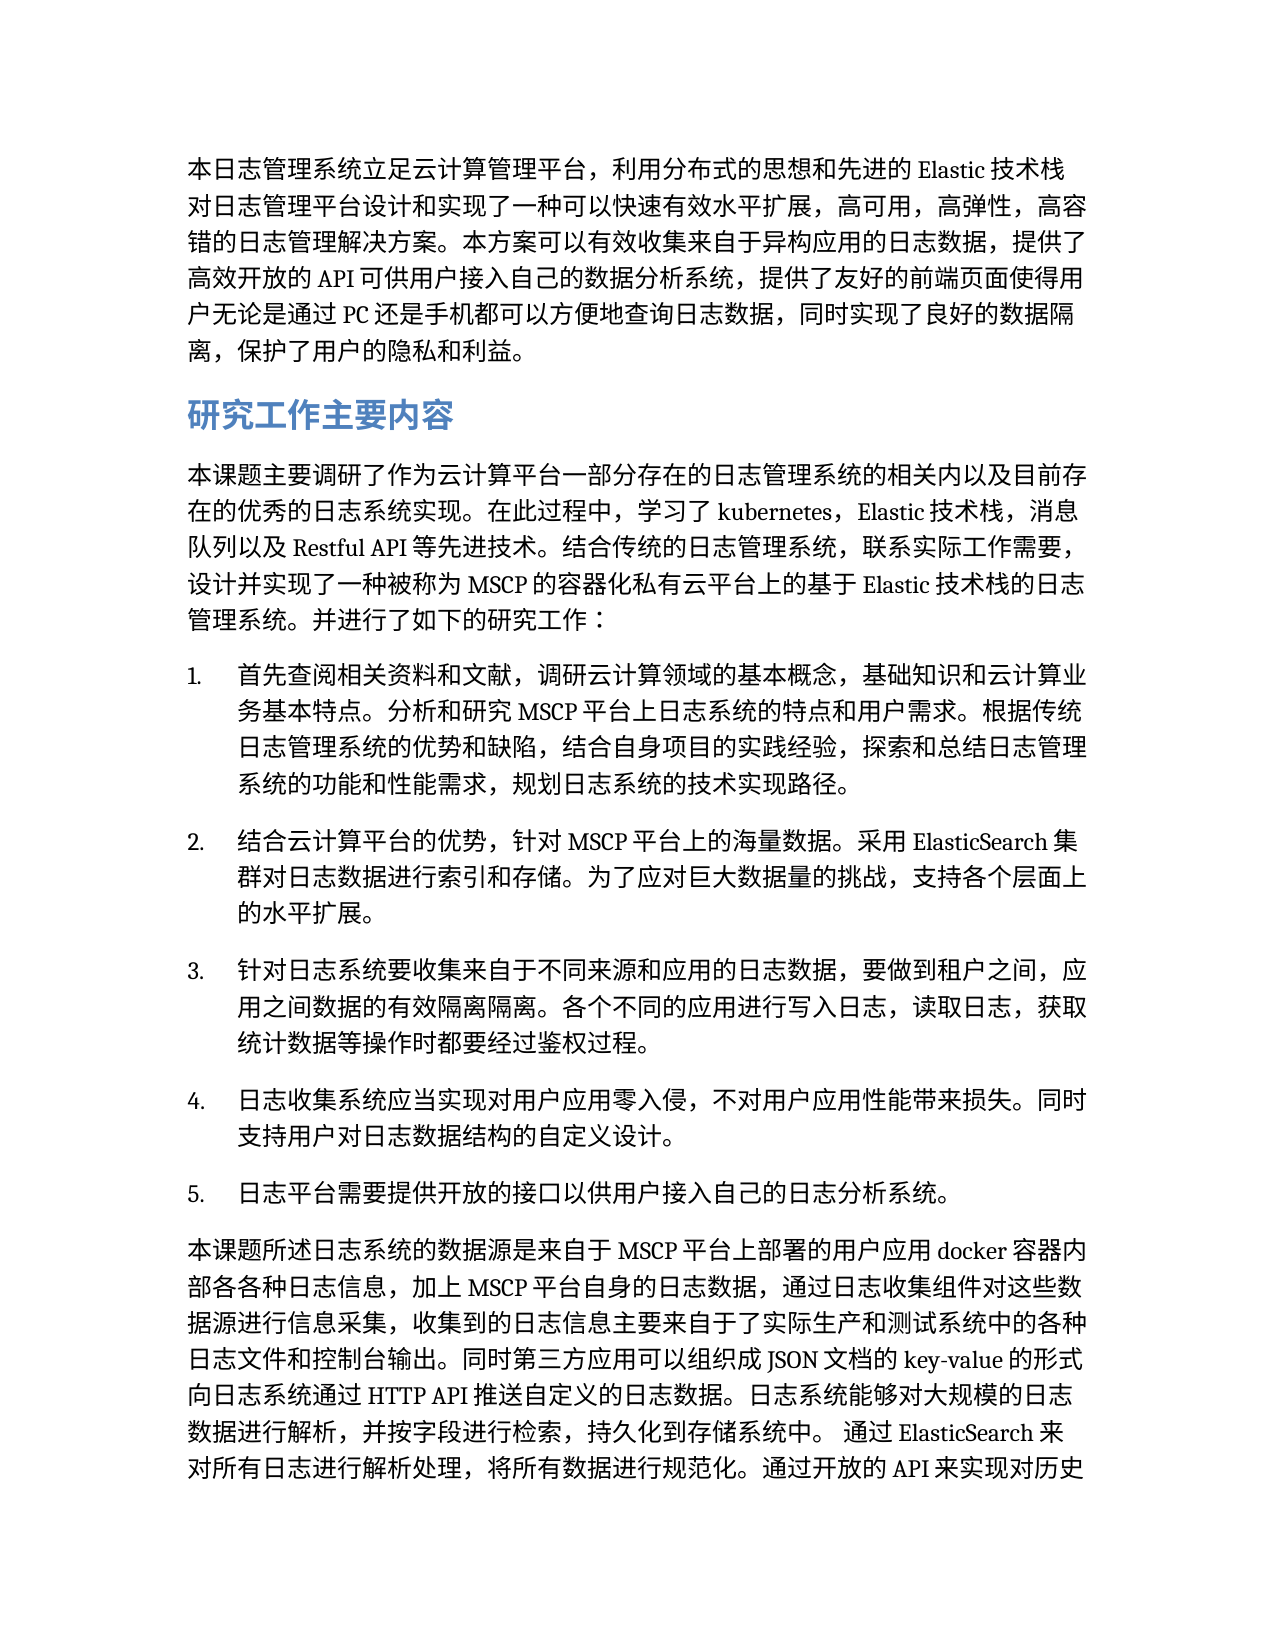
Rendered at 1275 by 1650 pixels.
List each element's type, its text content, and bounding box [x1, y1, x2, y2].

text 本日志管理系统立足云计算管理平台，利用分布式的思想和先进的Elastic技术栈对日志管理平台设计和实现了一种可以快速有效水平扩展，高可用，高弹性，高容错的日志管理解决方案。本方案可以有效收集来自于异构应用的日志数据，提供了高效开放的API可供用户接入自己的数据分析系统，提供了友好的前端页面使得用户无论是通过PC还是手机都可以方便地查询日志数据，同时实现了良好的数据隔离，保护了用户的隐私和利益。 [187, 150, 1087, 367]
list 日志收集系统应当实现对用户应用零入侵，不对用户应用性能带来损失。同时支持用户对日志数据结构的自定义设计。 [187, 1080, 1087, 1153]
list 首先查阅相关资料和文献，调研云计算领域的基本概念，基础知识和云计算业务基本特点。分析和研究MSCP平台上日志系统的特点和用户需求。根据传统日志管理系统的优势和缺陷，结合自身项目的实践经验，探索和总结日志管理系统的功能和性能需求，规划日志系统的技术实现路径。 [187, 655, 1087, 800]
text 本课题主要调研了作为云计算平台一部分存在的日志管理系统的相关内以及目前存在的优秀的日志系统实现。在此过程中，学习了kubernetes，Elastic技术栈，消息队列以及Restful API等先进技术。结合传统的日志管理系统，联系实际工作需要，设计并实现了一种被称为MSCP的容器化私有云平台上的基于Elastic技术栈的日志管理系统。并进行了如下的研究工作： [187, 455, 1087, 637]
list 结合云计算平台的优势，针对MSCP平台上的海量数据。采用ElasticSearch集群对日志数据进行索引和存储。为了应对巨大数据量的挑战，支持各个层面上的水平扩展。 [187, 821, 1087, 930]
list 日志平台需要提供开放的接口以供用户接入自己的日志分析系统。 [187, 1174, 1087, 1210]
list 针对日志系统要收集来自于不同来源和应用的日志数据，要做到租户之间，应用之间数据的有效隔离隔离。各个不同的应用进行写入日志，读取日志，获取统计数据等操作时都要经过鉴权过程。 [187, 951, 1087, 1059]
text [187, 1231, 1087, 1484]
subtitle 研究工作主要内容 [187, 388, 1087, 437]
